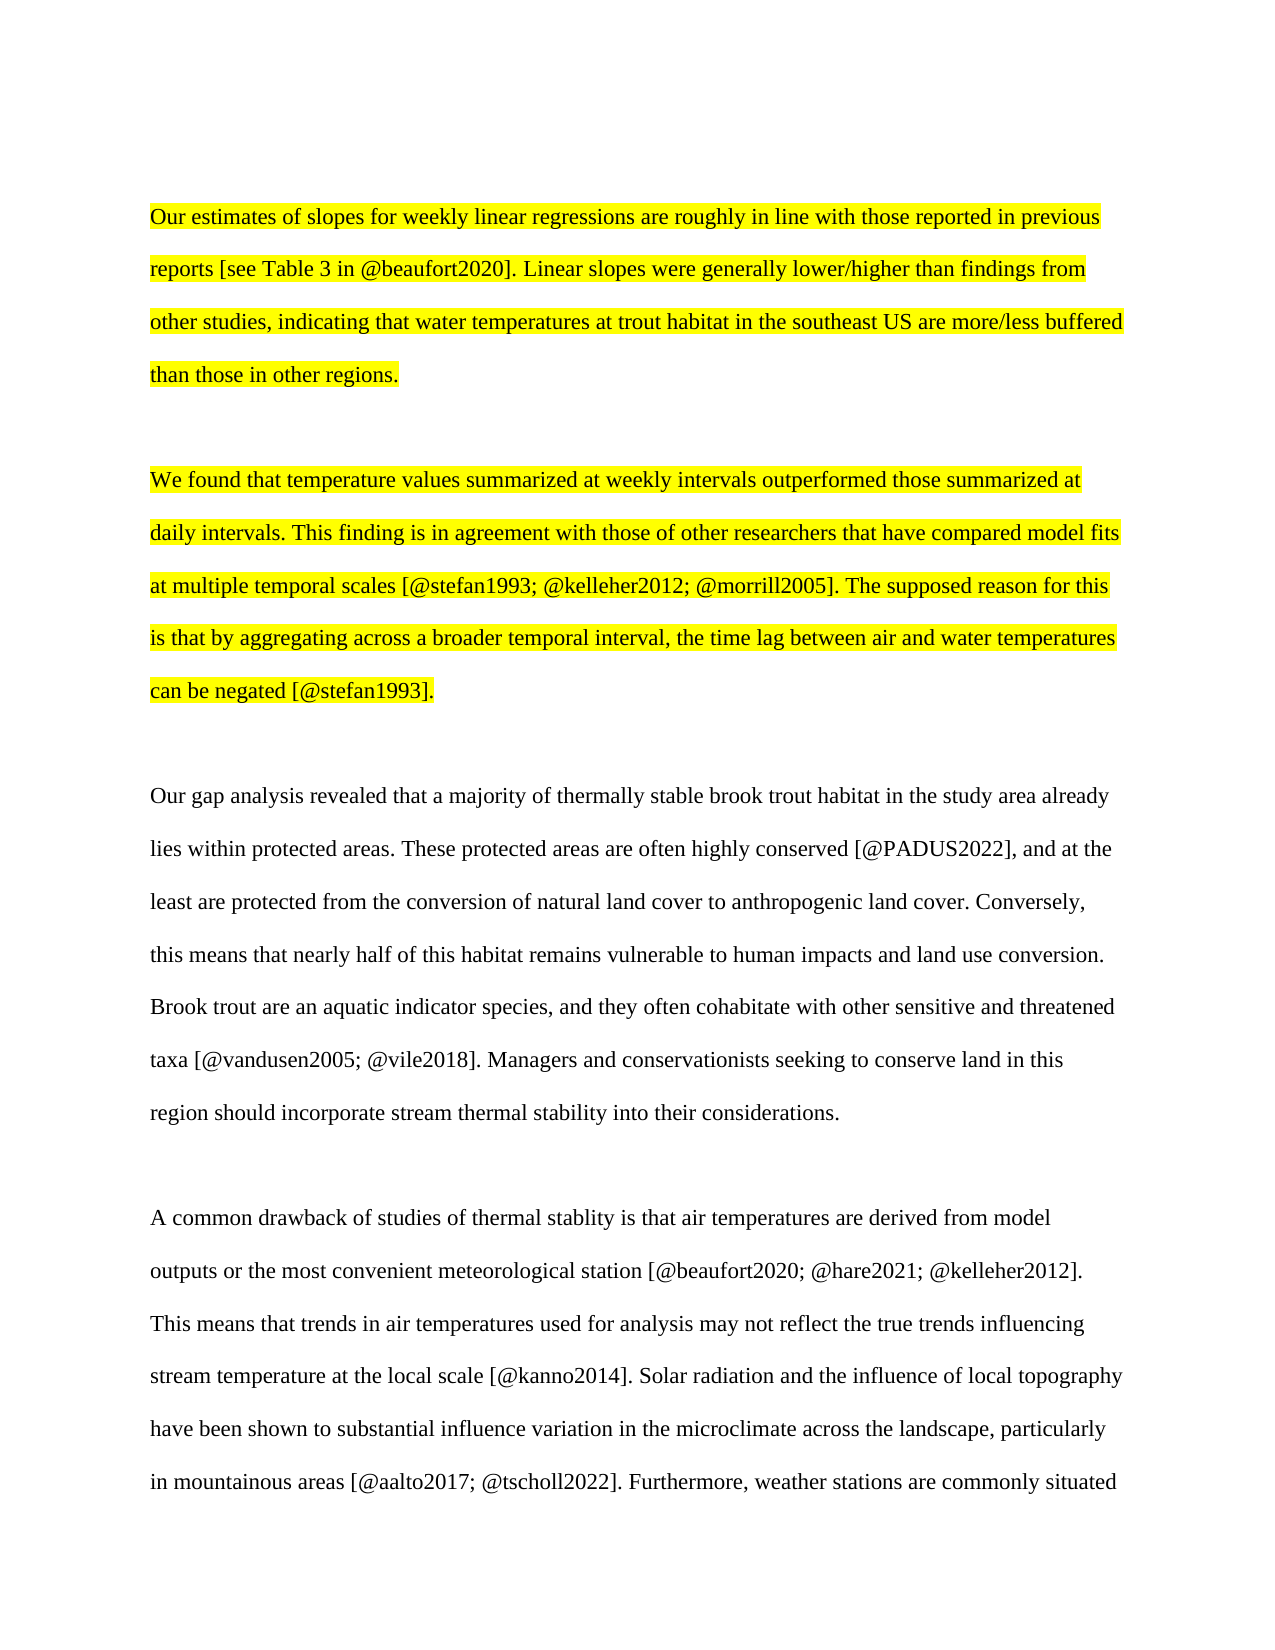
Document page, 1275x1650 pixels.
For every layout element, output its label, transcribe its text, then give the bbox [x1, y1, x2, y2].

text We found that temperature values summarized at weekly intervals outperformed those summarized at daily intervals. This finding is in agreement with those of other researchers that have compared model fits at multiple temporal scales [@stefan1993; @kelleher2012; @morrill2005]. The supposed reason for this is that by aggregating across a broader temporal interval, the time lag between air and water temperatures can be negated [@stefan1993]. [150, 466, 1125, 703]
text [150, 1204, 1125, 1494]
text Our estimates of slopes for weekly linear regressions are roughly in line with those reported in previous reports [see Table 3 in @beaufort2020]. Linear slopes were generally lower/higher than findings from other studies, indicating that water temperatures at trout habitat in the southeast US are more/less buffered than those in other regions. [150, 203, 1125, 387]
text Our gap analysis revealed that a majority of thermally stable brook trout habitat in the study area already lies within protected areas. These protected areas are often highly conserved [@PADUS2022], and at the least are protected from the conversion of natural land cover to anthropogenic land cover. Conversely, this means that nearly half of this habitat remains vulnerable to human impacts and land use conversion. Brook trout are an aquatic indicator species, and they often cohabitate with other sensitive and threatened taxa [@vandusen2005; @vile2018]. Managers and conservationists seeking to conserve land in this region should incorporate stream thermal stability into their considerations. [150, 782, 1125, 1125]
